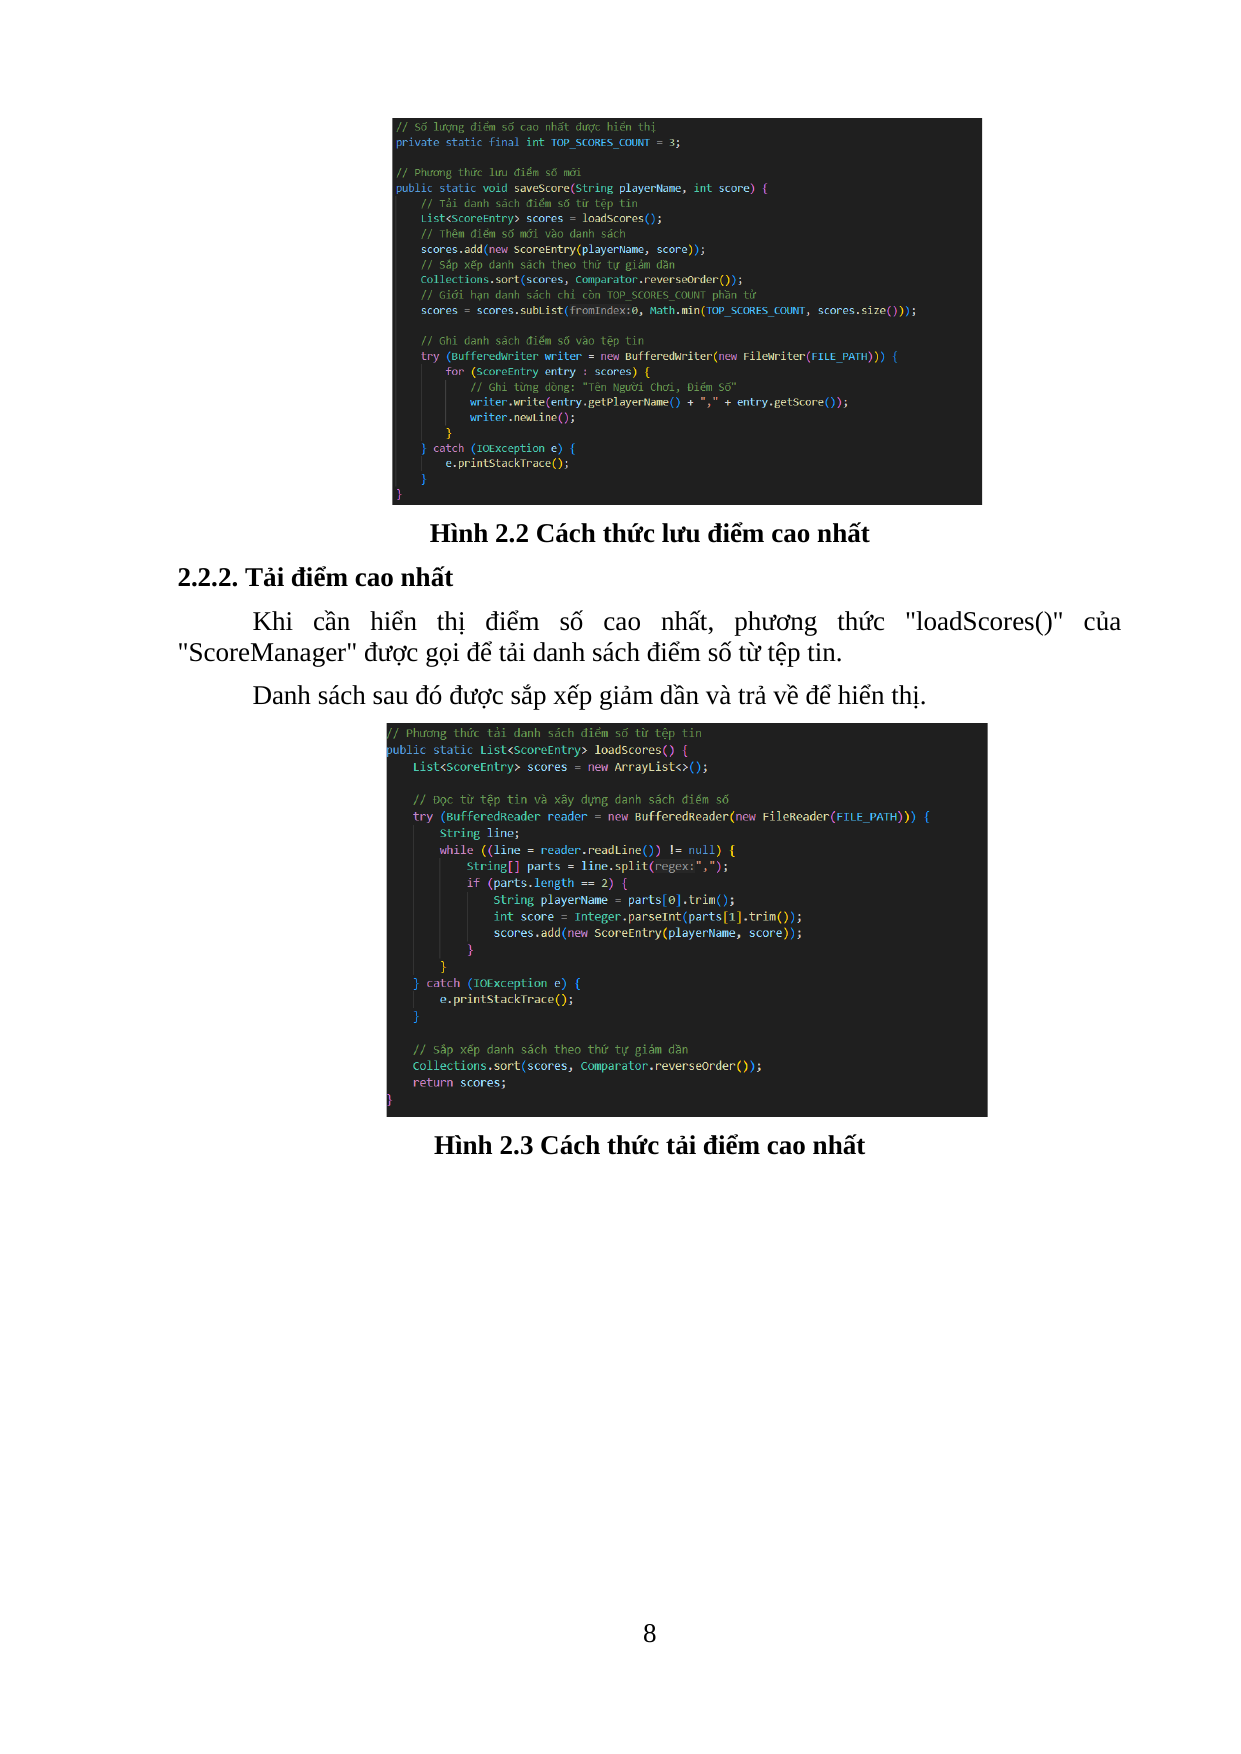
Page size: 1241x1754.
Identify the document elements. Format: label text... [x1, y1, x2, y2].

text Khi cần hiển thị điểm số cao nhất, phương thức "loadScores()" của "ScoreManager" được gọi để tải danh sách điểm số từ tệp tin. [177, 604, 1122, 667]
text Hình 2.2 Cách thức lưu điểm cao nhất [177, 517, 1122, 548]
subtitle 2.2.2. Tải điểm cao nhất [177, 561, 1122, 592]
picture [386, 723, 988, 1117]
picture [392, 118, 983, 505]
text Hình 2.3 Cách thức tải điểm cao nhất [177, 1129, 1122, 1160]
text Danh sách sau đó được sắp xếp giảm dần và trả về để hiển thị. [177, 679, 1122, 711]
